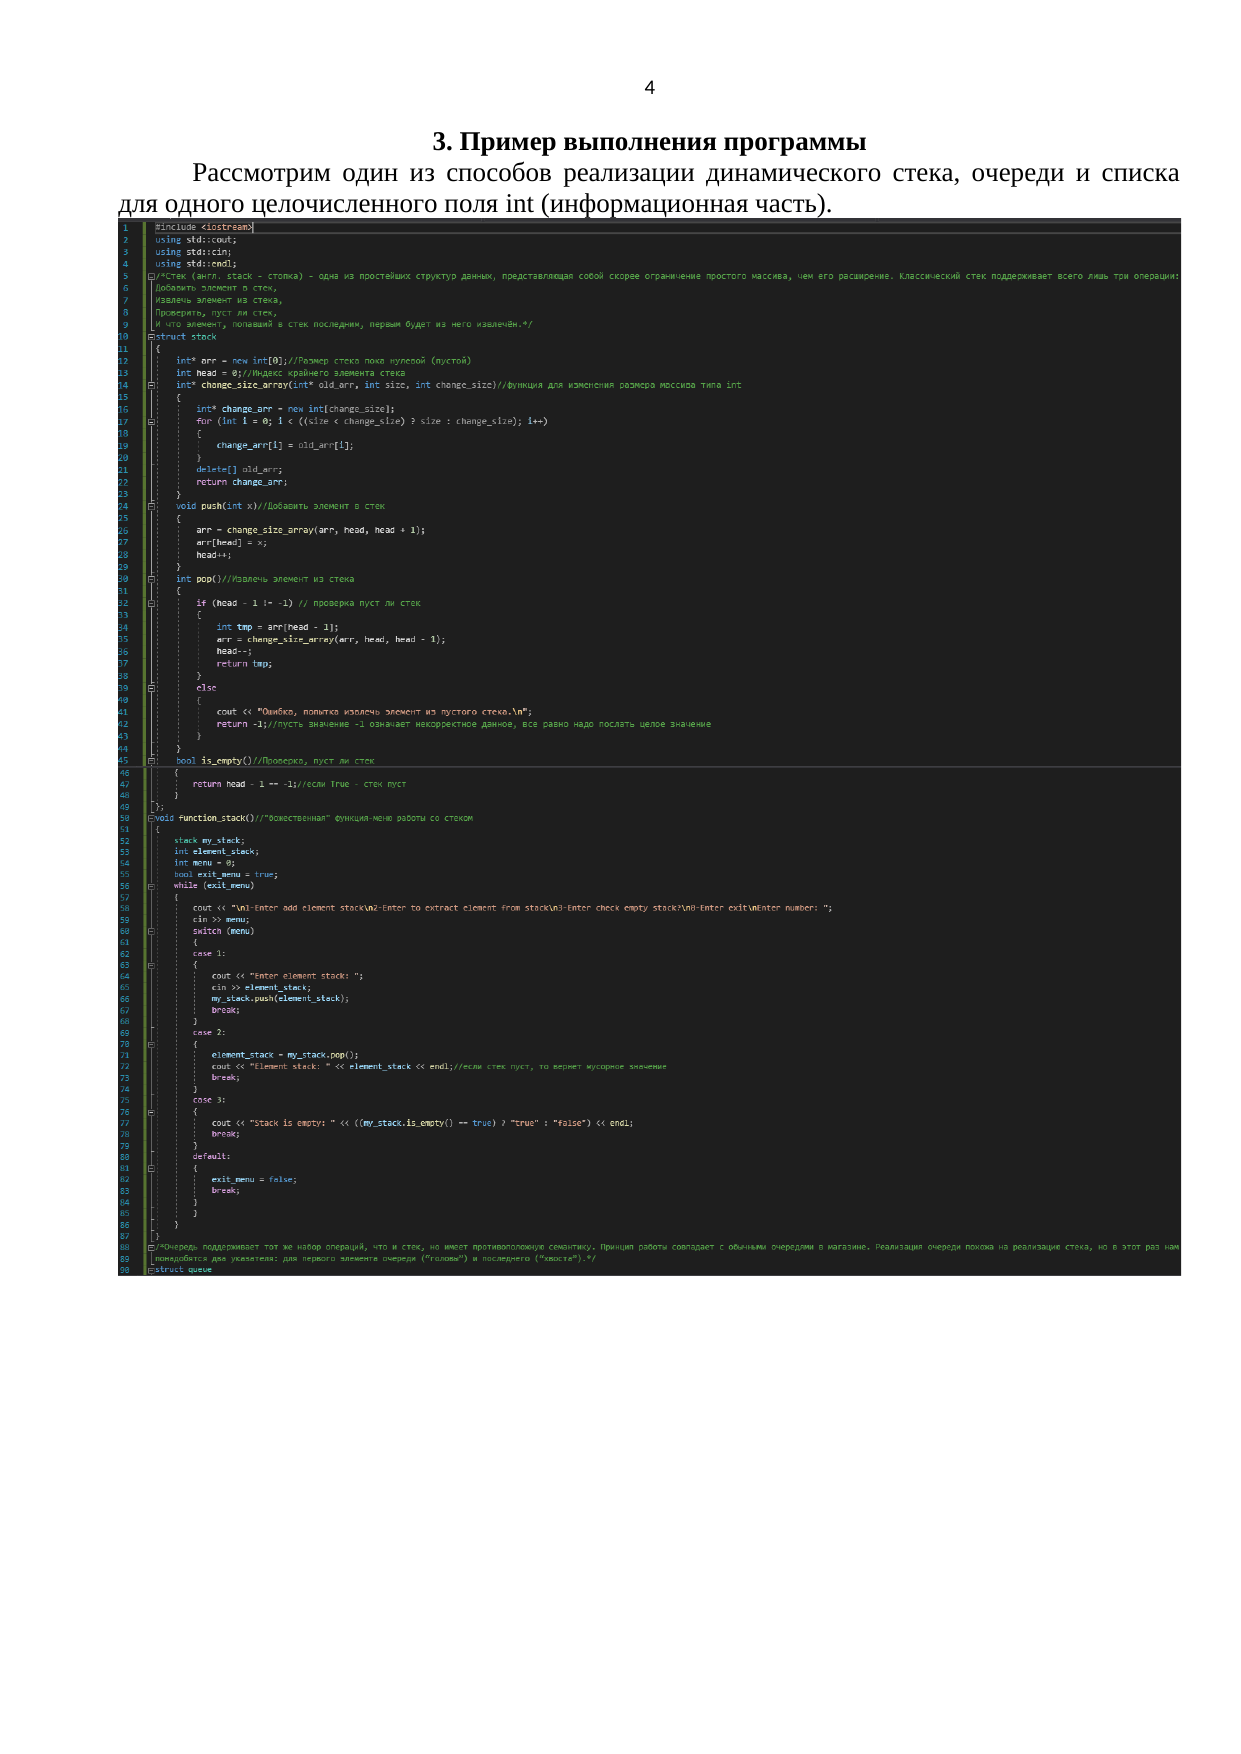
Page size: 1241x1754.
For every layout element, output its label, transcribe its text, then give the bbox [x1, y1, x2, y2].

picture [118, 218, 1182, 1276]
list Пример выполнения программы [118, 125, 1181, 156]
text Рассмотрим один из способов реализации динамического стека, очереди и списка для одного целочисленного поля int (информационная часть). [118, 156, 1181, 218]
